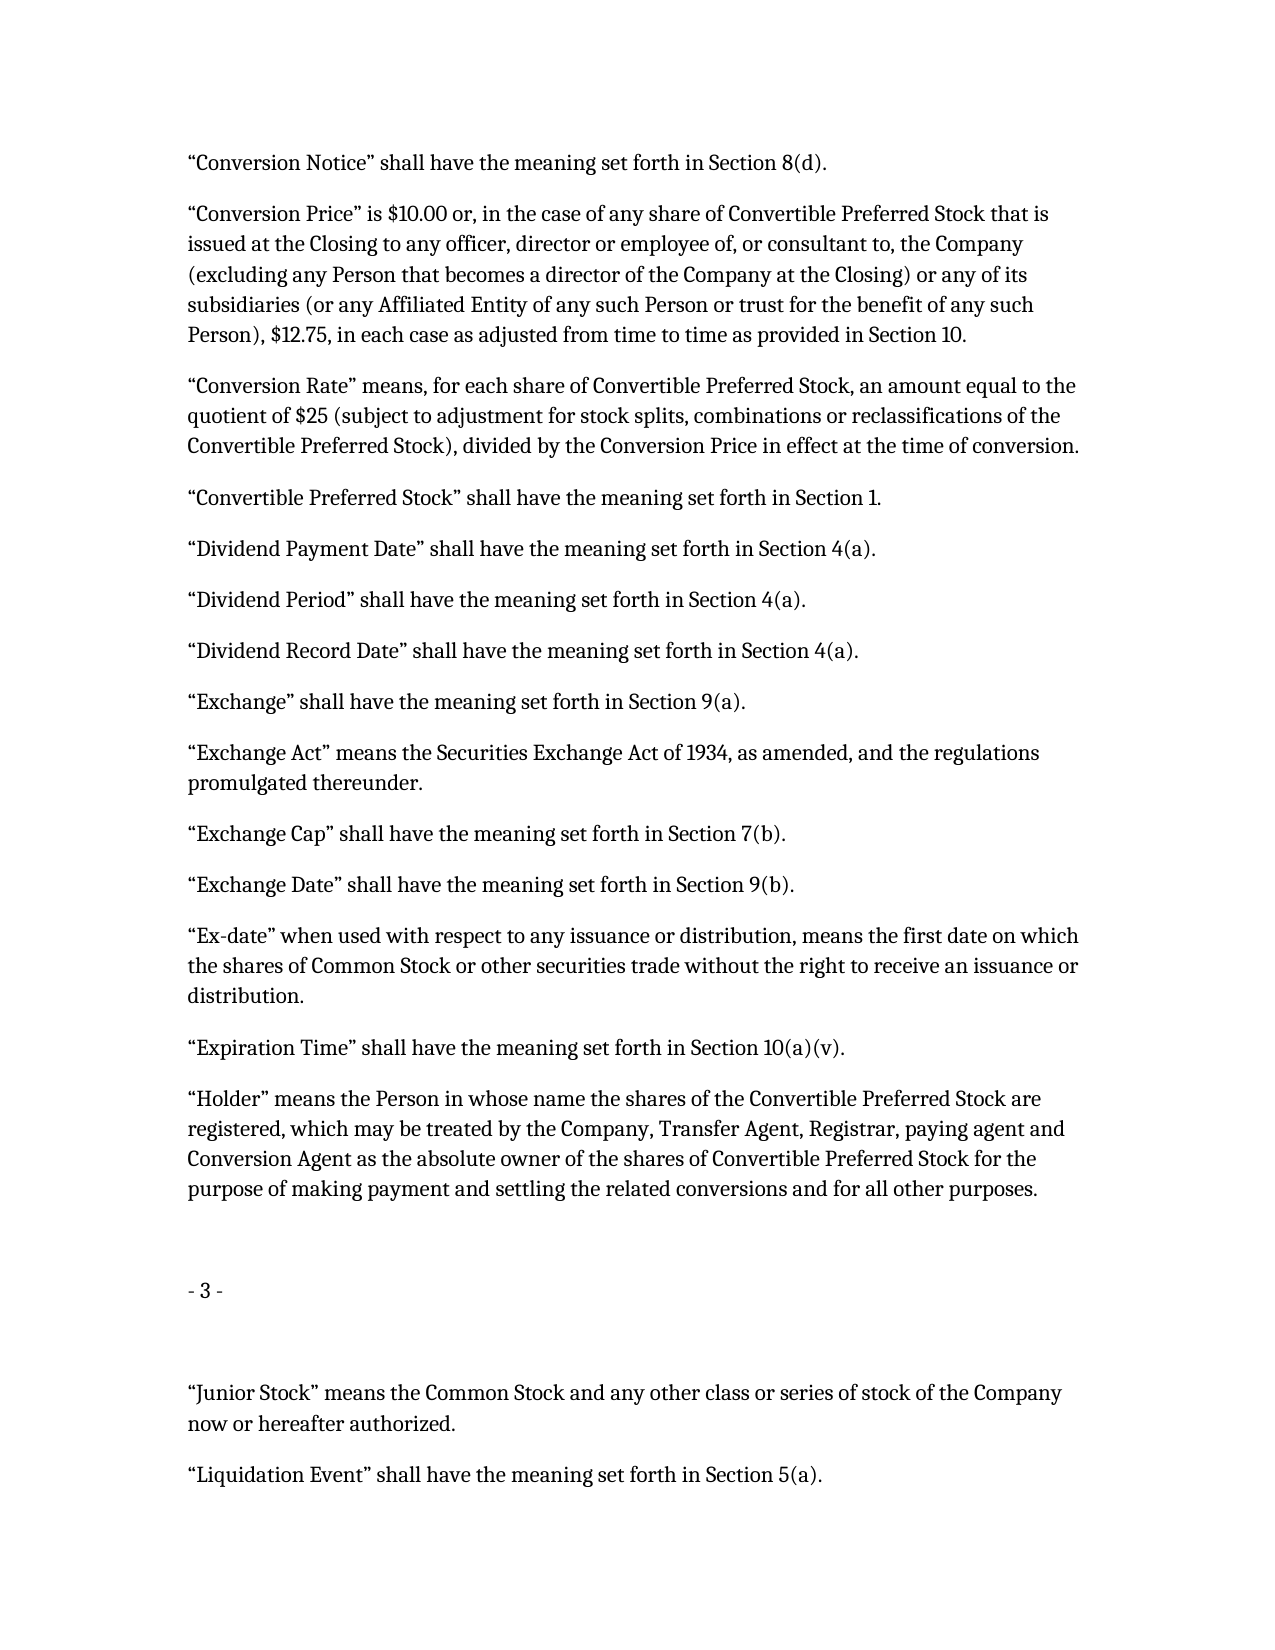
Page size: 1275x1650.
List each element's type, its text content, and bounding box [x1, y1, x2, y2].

text “Expiration Time” shall have the meaning set forth in Section 10(a)(v). [187, 1034, 1087, 1061]
text “Convertible Preferred Stock” shall have the meaning set forth in Section 1. [187, 484, 1087, 511]
text “Junior Stock” means the Common Stock and any other class or series of stock of the Company now or hereafter authorized. [187, 1380, 1087, 1437]
text “Exchange Act” means the Securities Exchange Act of 1934, as amended, and the regulations promulgated thereunder. [187, 739, 1087, 796]
text - 3 - [187, 1278, 1087, 1304]
text “Liquidation Event” shall have the meaning set forth in Section 5(a). [187, 1461, 1087, 1488]
text “Dividend Record Date” shall have the meaning set forth in Section 4(a). [187, 637, 1087, 664]
text “Conversion Price” is $10.00 or, in the case of any share of Convertible Preferred Stock that is issued at the Closing to any officer, director or employee of, or consultant to, the Company (excluding any Person that becomes a director of the Company at the Closing) or any of its subsidiaries (or any Affiliated Entity of any such Person or trust for the benefit of any such Person), $12.75, in each case as adjusted from time to time as provided in Section 10. [187, 201, 1087, 348]
text “Conversion Notice” shall have the meaning set forth in Section 8(d). [187, 150, 1087, 176]
text “Conversion Rate” means, for each share of Convertible Preferred Stock, an amount equal to the quotient of $25 (subject to adjustment for stock splits, combinations or reclassifications of the Convertible Preferred Stock), divided by the Conversion Price in effect at the time of conversion. [187, 373, 1087, 460]
text “Ex-date” when used with respect to any issuance or distribution, means the first date on which the shares of Common Stock or other securities trade without the right to receive an issuance or distribution. [187, 923, 1087, 1010]
text “Dividend Payment Date” shall have the meaning set forth in Section 4(a). [187, 535, 1087, 562]
text “Holder” means the Person in whose name the shares of the Convertible Preferred Stock are registered, which may be treated by the Company, Transfer Agent, Registrar, paying agent and Conversion Agent as the absolute owner of the shares of Convertible Preferred Stock for the purpose of making payment and settling the related conversions and for all other purposes. [187, 1085, 1087, 1202]
text “Exchange” shall have the meaning set forth in Section 9(a). [187, 688, 1087, 715]
text “Exchange Date” shall have the meaning set forth in Section 9(b). [187, 872, 1087, 898]
text “Dividend Period” shall have the meaning set forth in Section 4(a). [187, 586, 1087, 613]
text “Exchange Cap” shall have the meaning set forth in Section 7(b). [187, 821, 1087, 847]
